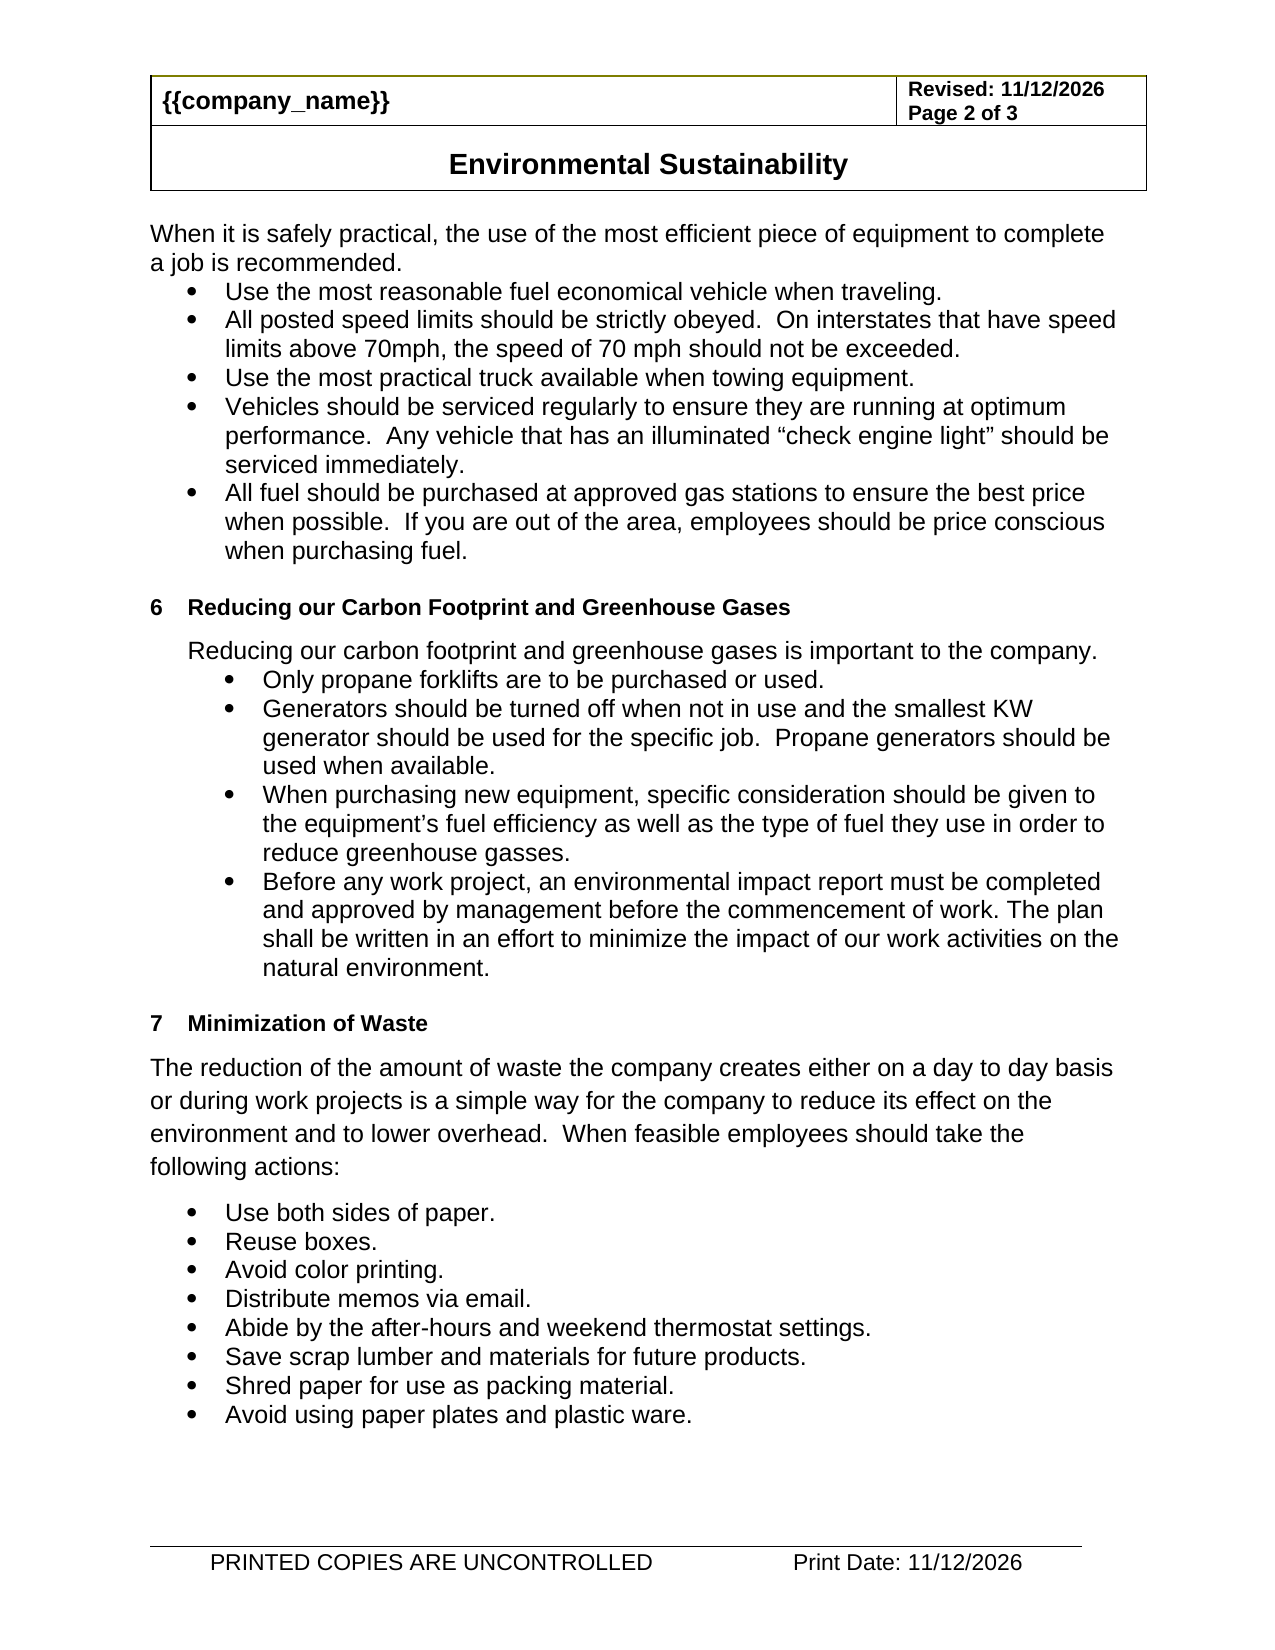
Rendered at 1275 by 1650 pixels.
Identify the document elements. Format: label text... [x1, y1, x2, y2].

list Vehicles should be serviced regularly to ensure they are running at optimum performance. Any vehicle that has an illuminated “check engine light” should be serviced immediately. [187, 392, 1125, 478]
text When it is safely practical, the use of the most efficient piece of equipment to complete a job is recommended. [150, 219, 1125, 277]
list All posted speed limits should be strictly obeyed. On interstates that have speed limits above 70mph, the speed of 70 mph should not be exceeded. [187, 306, 1125, 363]
list All fuel should be purchased at approved gas stations to ensure the best price when possible. If you are out of the area, employees should be price conscious when purchasing fuel. [187, 478, 1125, 565]
list Before any work project, an environmental impact report must be completed and approved by management before the commencement of work. The plan shall be written in an effort to minimize the impact of our work activities on the natural environment. [225, 866, 1125, 982]
list Generators should be turned off when not in use and the smallest KW generator should be used for the specific job. Propane generators should be used when available. [225, 694, 1125, 780]
list Use the most reasonable fuel economical vehicle when traveling. [187, 277, 1125, 306]
list Use the most practical truck available when towing equipment. [187, 363, 1125, 392]
list Reducing our Carbon Footprint and Greenhouse Gases [150, 593, 1125, 620]
list Shred paper for use as packing material. [187, 1371, 1125, 1399]
list Avoid using paper plates and plastic ware. [187, 1399, 1125, 1428]
list Reuse boxes. [187, 1226, 1125, 1255]
list Distribute memos via email. [187, 1284, 1125, 1313]
list When purchasing new equipment, specific consideration should be given to the equipment’s fuel efficiency as well as the type of fuel they use in order to reduce greenhouse gasses. [225, 780, 1125, 866]
text The reduction of the amount of waste the company creates either on a day to day basis or during work projects is a simple way for the company to reduce its effect on the environment and to lower overhead. When feasible employees should take the following actions: [150, 1053, 1125, 1181]
list Abide by the after-hours and weekend thermostat settings. [187, 1313, 1125, 1342]
list Use both sides of paper. [187, 1198, 1125, 1226]
list Minimization of Waste [150, 1010, 1125, 1037]
text Reducing our carbon footprint and greenhouse gases is important to the company. [187, 636, 1125, 665]
list Only propane forklifts are to be purchased or used. [225, 665, 1125, 694]
list Avoid color printing. [187, 1255, 1125, 1284]
list Save scrap lumber and materials for future products. [187, 1342, 1125, 1371]
